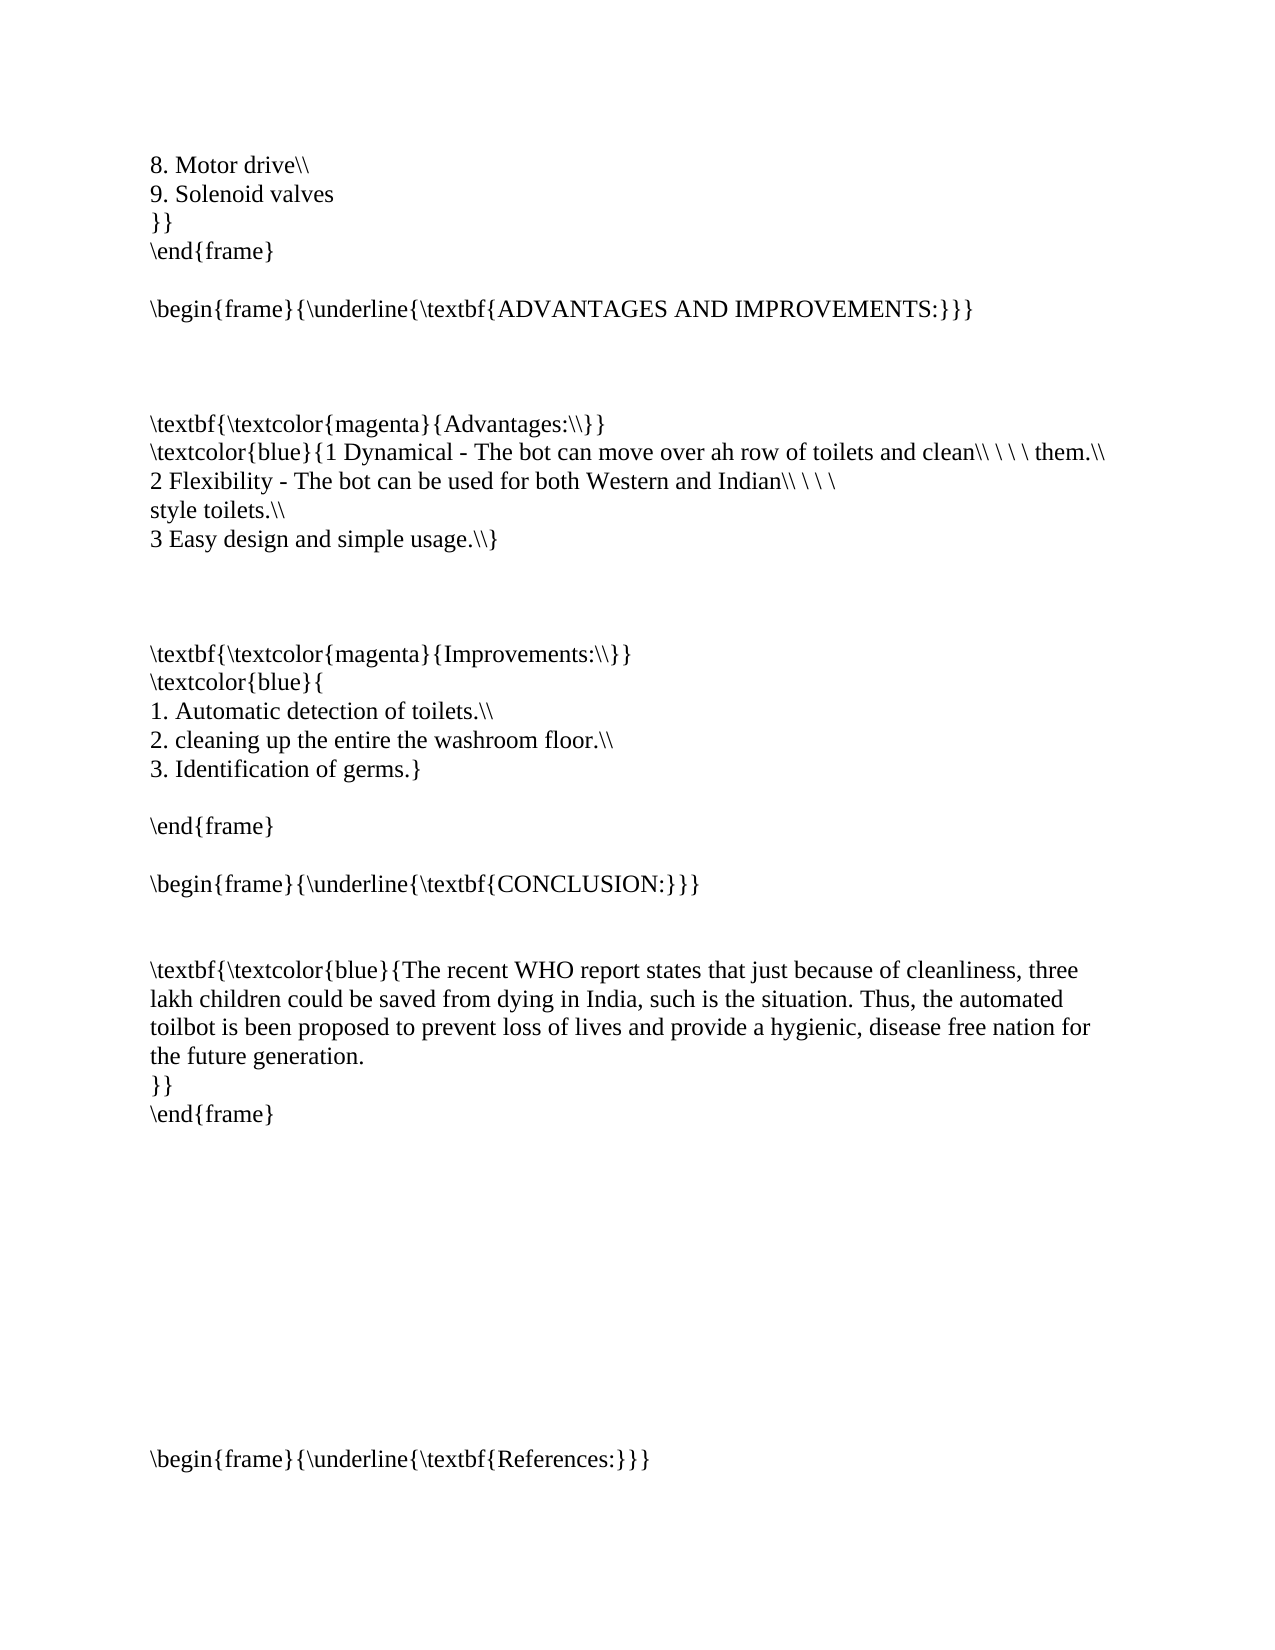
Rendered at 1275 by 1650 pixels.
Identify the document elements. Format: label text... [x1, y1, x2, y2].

text \end{frame} [150, 236, 1125, 265]
text 8. Motor drive\\ [150, 150, 1125, 179]
text \end{frame} [150, 811, 1125, 840]
text \textbf{\textcolor{magenta}{Advantages:\\}} [150, 409, 1125, 437]
text style toilets.\\ [150, 495, 1125, 524]
text 2. cleaning up the entire the washroom floor.\\ [150, 725, 1125, 754]
text \textbf{\textcolor{blue}{The recent WHO report states that just because of cleanliness, three lakh children could be saved from dying in India, such is the situation. Thus, the automated toilbot is been proposed to prevent loss of lives and provide a hygienic, disease free nation for the future generation. [150, 955, 1125, 1070]
text 2 Flexibility - The bot can be used for both Western and Indian\\ \ \ \ [150, 466, 1125, 495]
text \textbf{\textcolor{magenta}{Improvements:\\}} [150, 639, 1125, 667]
text \begin{frame}{\underline{\textbf{References:}}} [150, 1444, 1125, 1472]
text 1. Automatic detection of toilets.\\ [150, 696, 1125, 725]
text 9. Solenoid valves [150, 179, 1125, 207]
text \begin{frame}{\underline{\textbf{ADVANTAGES AND IMPROVEMENTS:}}} [150, 294, 1125, 322]
text 3. Identification of germs.} [150, 754, 1125, 782]
text \begin{frame}{\underline{\textbf{CONCLUSION:}}} [150, 869, 1125, 897]
text \end{frame} [150, 1099, 1125, 1127]
text 3 Easy design and simple usage.\\} [150, 524, 1125, 552]
text \textcolor{blue}{1 Dynamical - The bot can move over ah row of toilets and clean\\ \ \ \ them.\\ [150, 437, 1125, 466]
text }} [150, 207, 1125, 236]
text \textcolor{blue}{ [150, 667, 1125, 696]
text }} [150, 1070, 1125, 1099]
